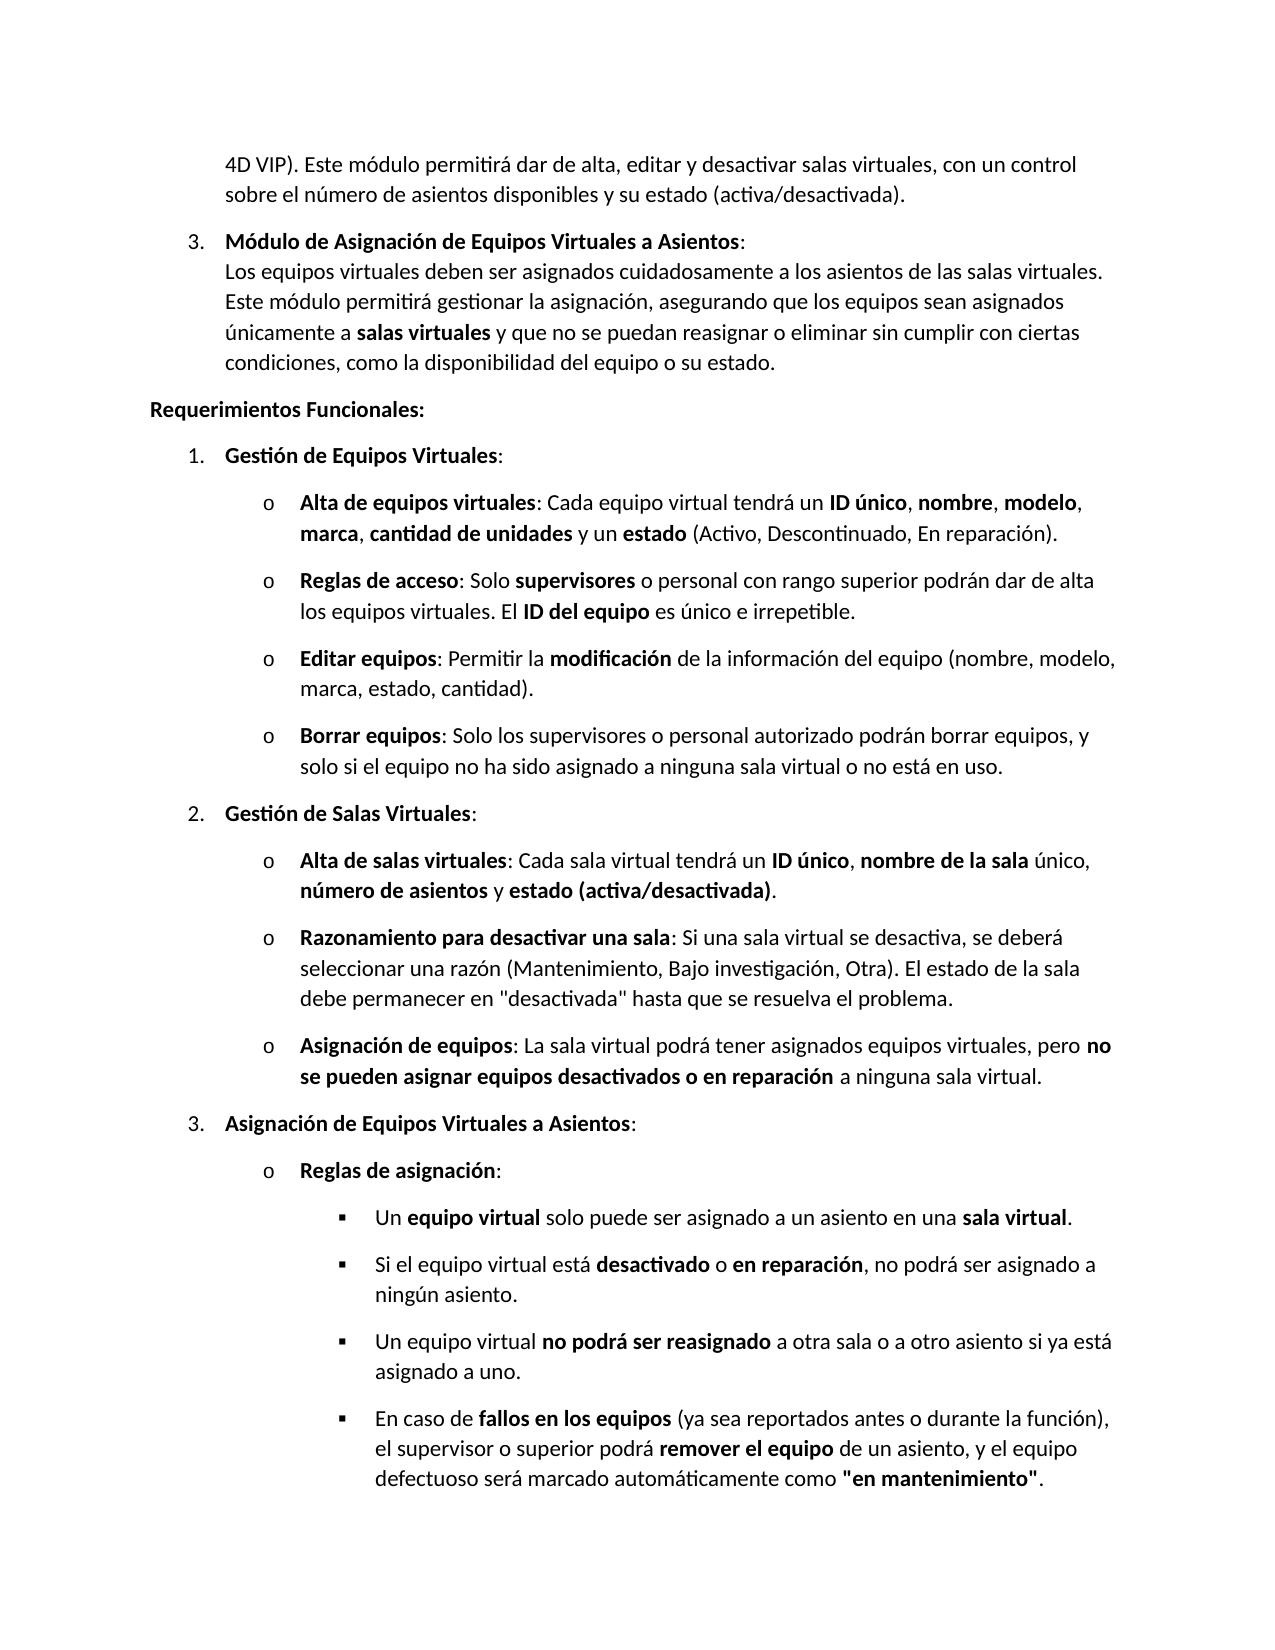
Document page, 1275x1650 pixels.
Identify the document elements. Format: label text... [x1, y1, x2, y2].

list Borrar equipos: Solo los supervisores o personal autorizado podrán borrar equipos, y solo si el equipo no ha sido asignado a ninguna sala virtual o no está en uso. [262, 721, 1125, 780]
list Asignación de equipos: La sala virtual podrá tener asignados equipos virtuales, pero no se pueden asignar equipos desactivados o en reparación a ninguna sala virtual. [262, 1031, 1125, 1090]
list Un equipo virtual solo puede ser asignado a un asiento en una sala virtual. [337, 1203, 1125, 1231]
list Un equipo virtual no podrá ser reasignado a otra sala o a otro asiento si ya está asignado a uno. [337, 1327, 1125, 1385]
list Módulo de Asignación de Equipos Virtuales a Asientos: Los equipos virtuales deben ser asignados cuidadosamente a los asientos de las salas virtuales. Este módulo permitirá gestionar la asignación, asegurando que los equipos sean asignados únicamente a salas virtuales y que no se puedan reasignar o eliminar sin cumplir con ciertas condiciones, como la disponibilidad del equipo o su estado. [187, 227, 1125, 376]
list Gestión de Salas Virtuales: [187, 799, 1125, 827]
list Reglas de acceso: Solo supervisores o personal con rango superior podrán dar de alta los equipos virtuales. El ID del equipo es único e irrepetible. [262, 566, 1125, 625]
list Alta de equipos virtuales: Cada equipo virtual tendrá un ID único, nombre, modelo, marca, cantidad de unidades y un estado (Activo, Descontinuado, En reparación). [262, 488, 1125, 547]
list Gestión de Equipos Virtuales: [187, 442, 1125, 470]
list Razonamiento para desactivar una sala: Si una sala virtual se desactiva, se deberá seleccionar una razón (Mantenimiento, Bajo investigación, Otra). El estado de la sala debe permanecer en "desactivada" hasta que se resuelva el problema. [262, 923, 1125, 1012]
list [187, 150, 1125, 208]
list Si el equipo virtual está desactivado o en reparación, no podrá ser asignado a ningún asiento. [337, 1250, 1125, 1308]
text Requerimientos Funcionales: [150, 395, 1125, 423]
list Editar equipos: Permitir la modificación de la información del equipo (nombre, modelo, marca, estado, cantidad). [262, 644, 1125, 702]
list En caso de fallos en los equipos (ya sea reportados antes o durante la función), el supervisor o superior podrá remover el equipo de un asiento, y el equipo defectuoso será marcado automáticamente como "en mantenimiento". [337, 1404, 1125, 1493]
list Asignación de Equipos Virtuales a Asientos: [187, 1109, 1125, 1137]
list Reglas de asignación: [262, 1156, 1125, 1184]
list Alta de salas virtuales: Cada sala virtual tendrá un ID único, nombre de la sala único, número de asientos y estado (activa/desactivada). [262, 846, 1125, 904]
